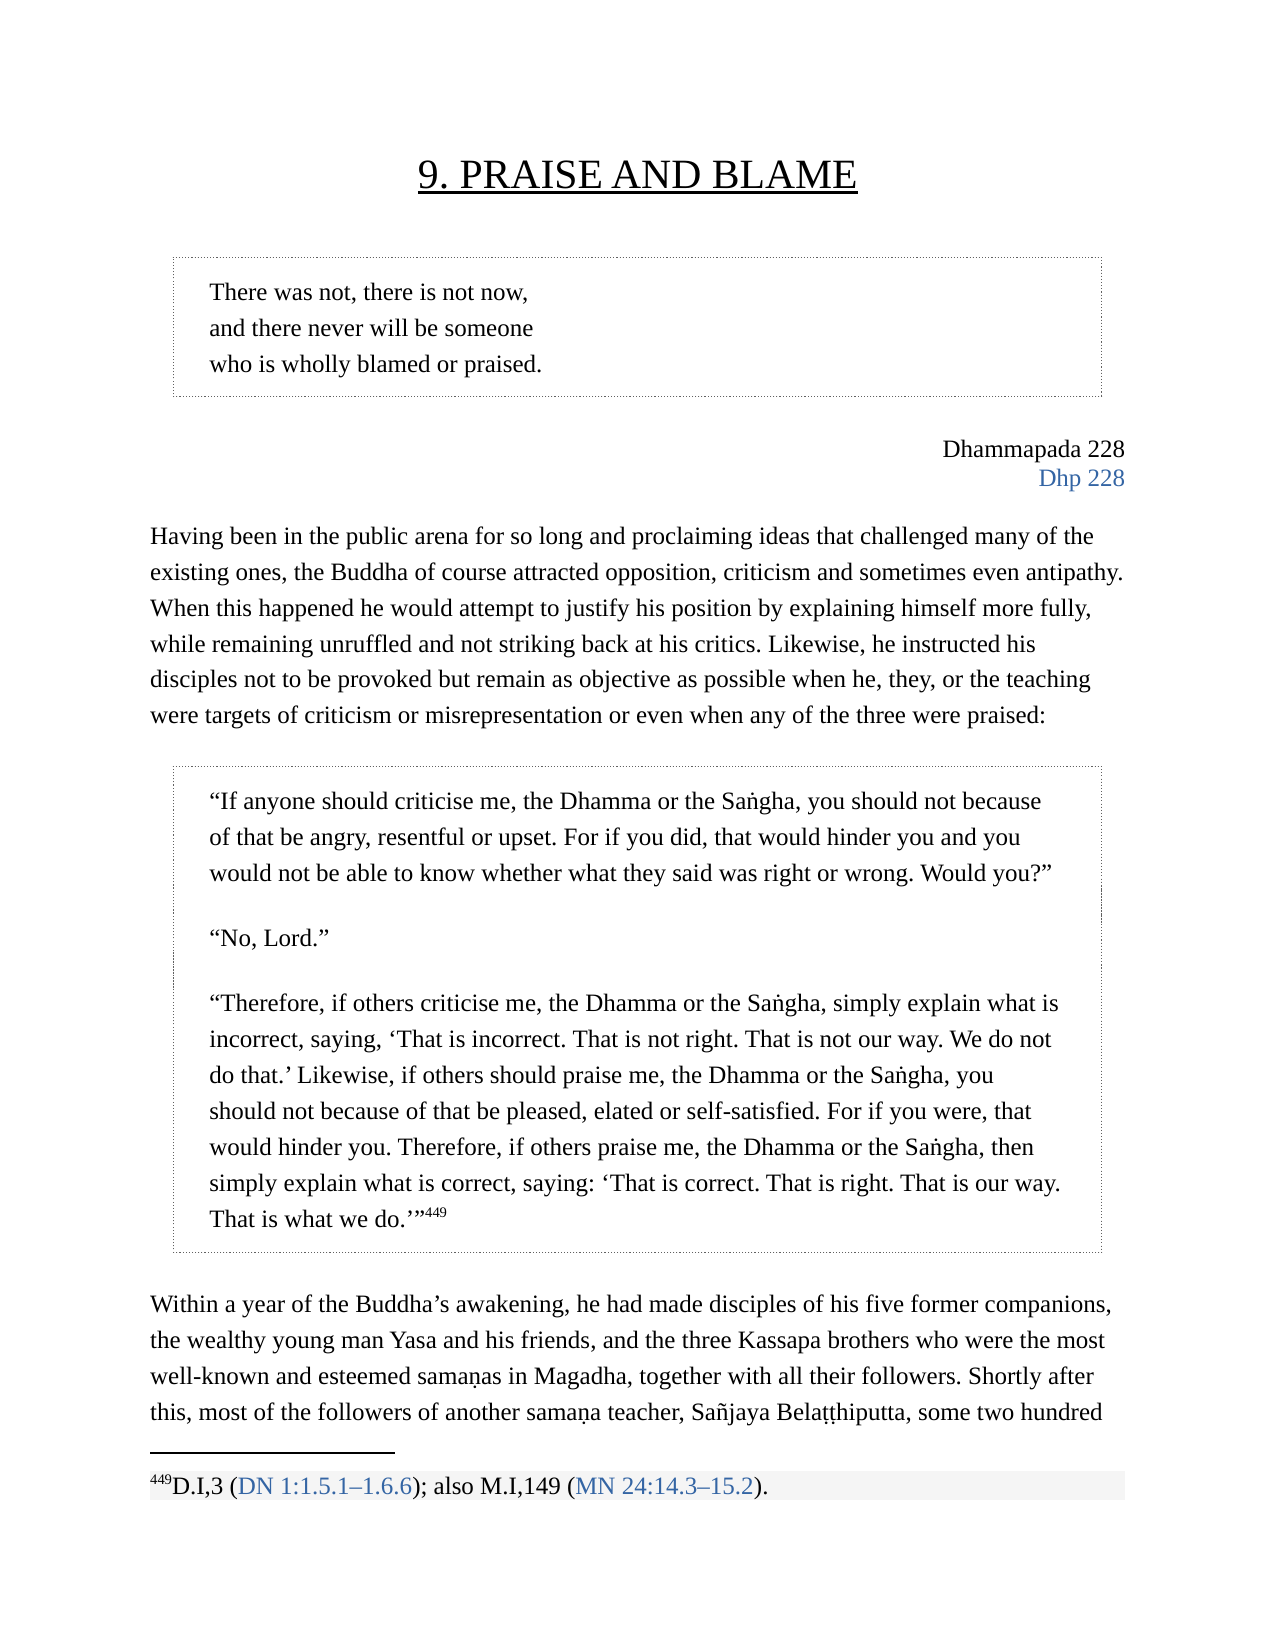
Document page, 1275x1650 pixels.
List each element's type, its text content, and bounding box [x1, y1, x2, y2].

text “No, Lord.” [173, 903, 1102, 952]
text “If anyone should criticise me, the Dhamma or the Saṅgha, you should not because of that be angry, resentful or upset. For if you did, that would hinder you and you would not be able to know whether what they said was right or wrong. Would you?” [173, 766, 1102, 886]
text There was not, there is not now, and there never will be someone who is wholly blamed or praised. [173, 257, 1102, 397]
text Having been in the public arena for so long and proclaiming ideas that challenged many of the existing ones, the Buddha of course attracted opposition, criticism and sometimes even antipathy. When this happened he would attempt to justify his position by explaining himself more fully, while remaining unruffled and not striking back at his critics. Likewise, he instructed his disciples not to be provoked but remain as objective as possible when he, they, or the teaching were targets of criticism or misrepresentation or even when any of the three were praised: [150, 521, 1125, 729]
text 9. Praise and Blame [150, 150, 1125, 198]
text Dhammapada 228 Dhp 228 [150, 434, 1125, 491]
text “Therefore, if others criticise me, the Dhamma or the Saṅgha, simply explain what is incorrect, saying, ‘That is incorrect. That is not right. That is not our way. We do not do that.’ Likewise, if others should praise me, the Dhamma or the Saṅgha, you should not because of that be pleased, elated or self-satisfied. For if you were, that would hinder you. Therefore, if others praise me, the Dhamma or the Saṅgha, then simply explain what is correct, saying: ‘That is correct. That is right. That is our way. That is what we do.’” [173, 969, 1102, 1253]
